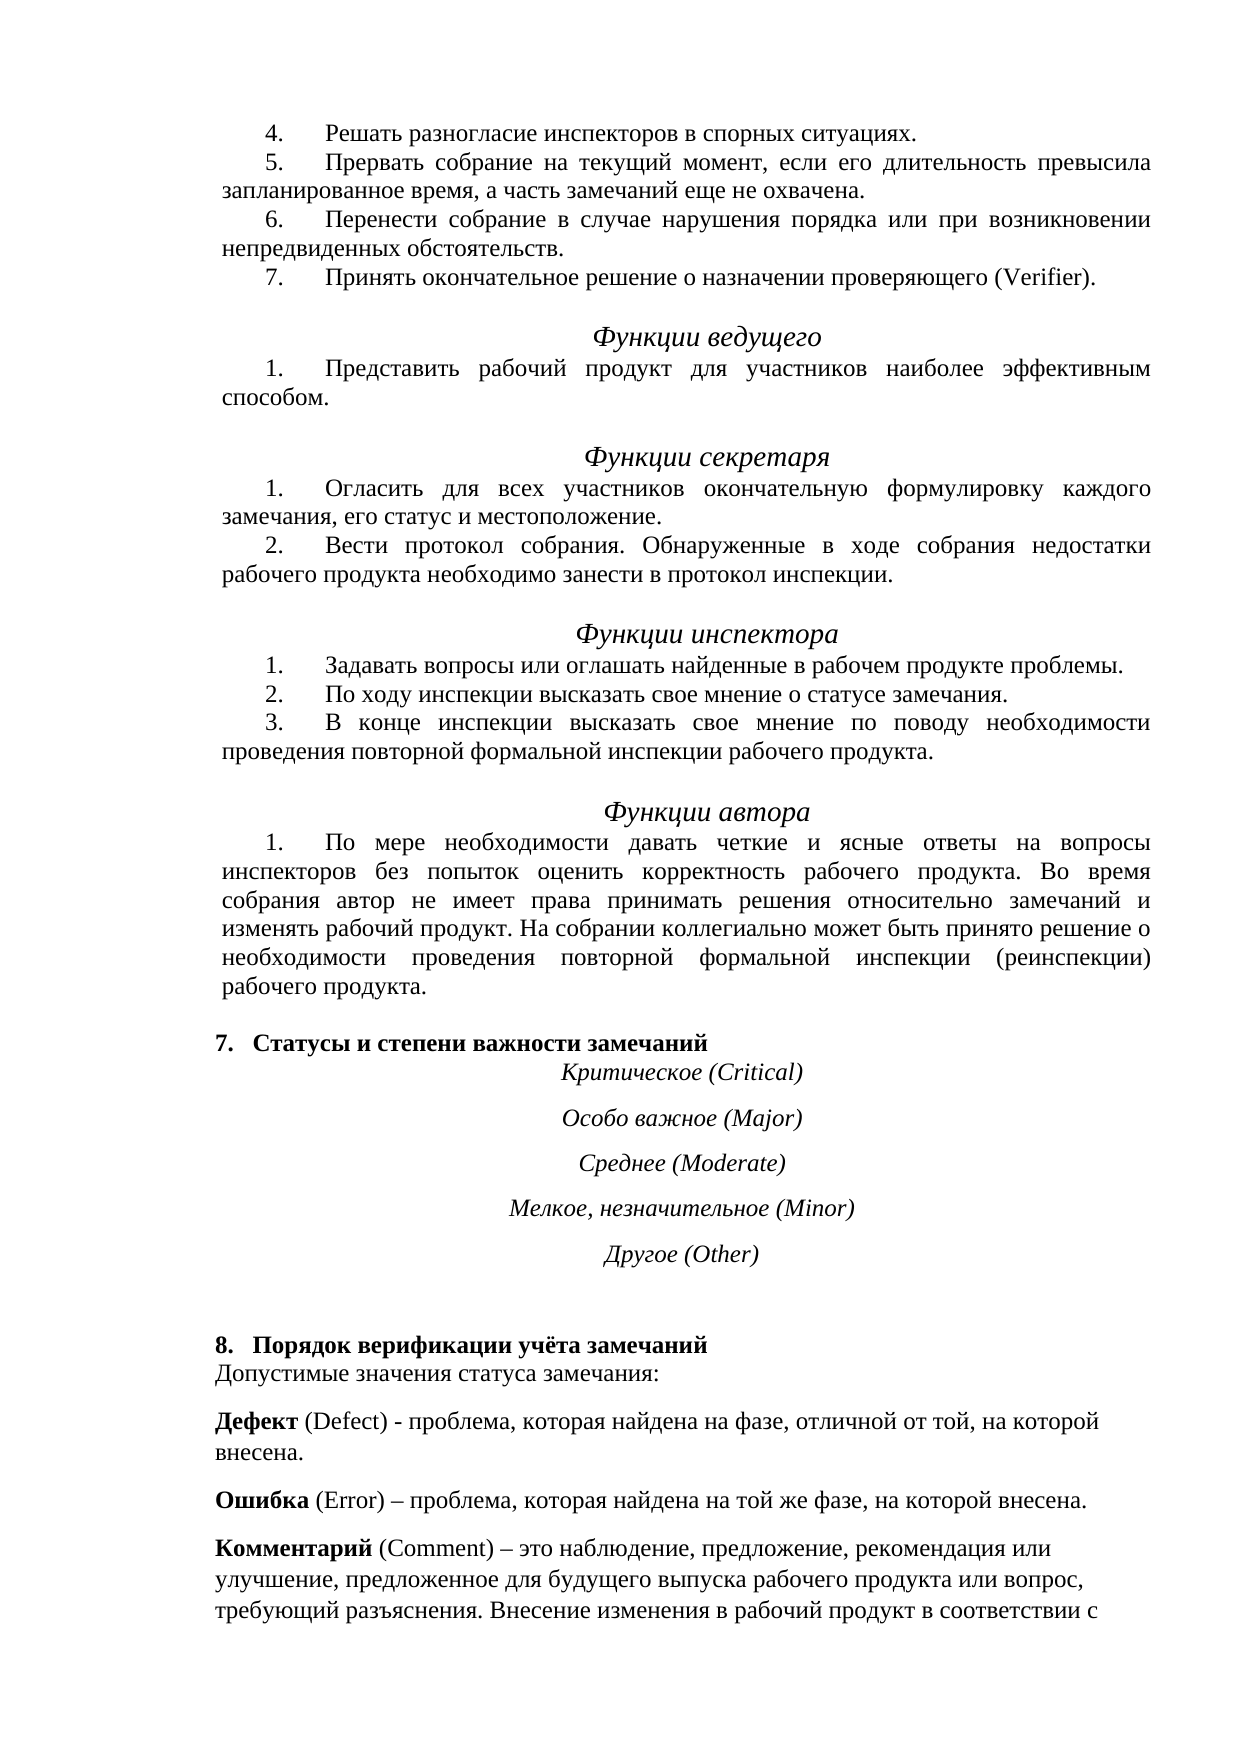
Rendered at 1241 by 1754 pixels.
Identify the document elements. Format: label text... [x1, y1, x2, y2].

text Дефект (Defect) - проблема, которая найдена на фазе, отличной от той, на которой внесена. [215, 1406, 1152, 1466]
text Допустимые значения статуса замечания: [215, 1358, 1152, 1387]
list Принять окончательное решение о назначении проверяющего (Verifier). [222, 262, 1152, 291]
list Решать разногласие инспекторов в спорных ситуациях. [222, 118, 1152, 147]
text Функции секретаря [222, 439, 1152, 473]
list Представить рабочий продукт для участников наиболее эффективным способом. [222, 353, 1152, 410]
list По мере необходимости давать четкие и ясные ответы на вопросы инспекторов без попыток оценить корректность рабочего продукта. Во время собрания автор не имеет права принимать решения относительно замечаний и изменять рабочий продукт. На собрании коллегиально может быть принято решение о необходимости проведения повторной формальной инспекции (реинспекции) рабочего продукта. [222, 827, 1152, 1000]
text Особо важное (Major) [215, 1103, 1152, 1131]
list Статусы и степени важности замечаний [215, 1028, 1152, 1057]
list Порядок верификации учёта замечаний [215, 1330, 1152, 1358]
text Функции инспектора [222, 616, 1152, 650]
list Перенести собрание в случае нарушения порядка или при возникновении непредвиденных обстоятельств. [222, 204, 1152, 262]
list Прервать собрание на текущий момент, если его длительность превысила запланированное время, а часть замечаний еще не охвачена. [222, 147, 1152, 204]
text Критическое (Critical) [215, 1057, 1152, 1086]
list В конце инспекции высказать свое мнение по поводу необходимости проведения повторной формальной инспекции рабочего продукта. [222, 707, 1152, 765]
text Ошибка (Error) – проблема, которая найдена на той же фазе, на которой внесена. [215, 1485, 1152, 1514]
text Среднее (Moderate) [215, 1148, 1152, 1177]
text Функции ведущего [222, 319, 1152, 353]
text Функции автора [222, 794, 1152, 827]
text Другое (Other) [215, 1239, 1152, 1268]
list По ходу инспекции высказать свое мнение о статусе замечания. [222, 679, 1152, 707]
text Мелкое, незначительное (Minor) [215, 1193, 1152, 1222]
list Задавать вопросы или оглашать найденные в рабочем продукте проблемы. [222, 650, 1152, 679]
list Вести протокол собрания. Обнаруженные в ходе собрания недостатки рабочего продукта необходимо занести в протокол инспекции. [222, 530, 1152, 588]
list Огласить для всех участников окончательную формулировку каждого замечания, его статус и местоположение. [222, 473, 1152, 530]
